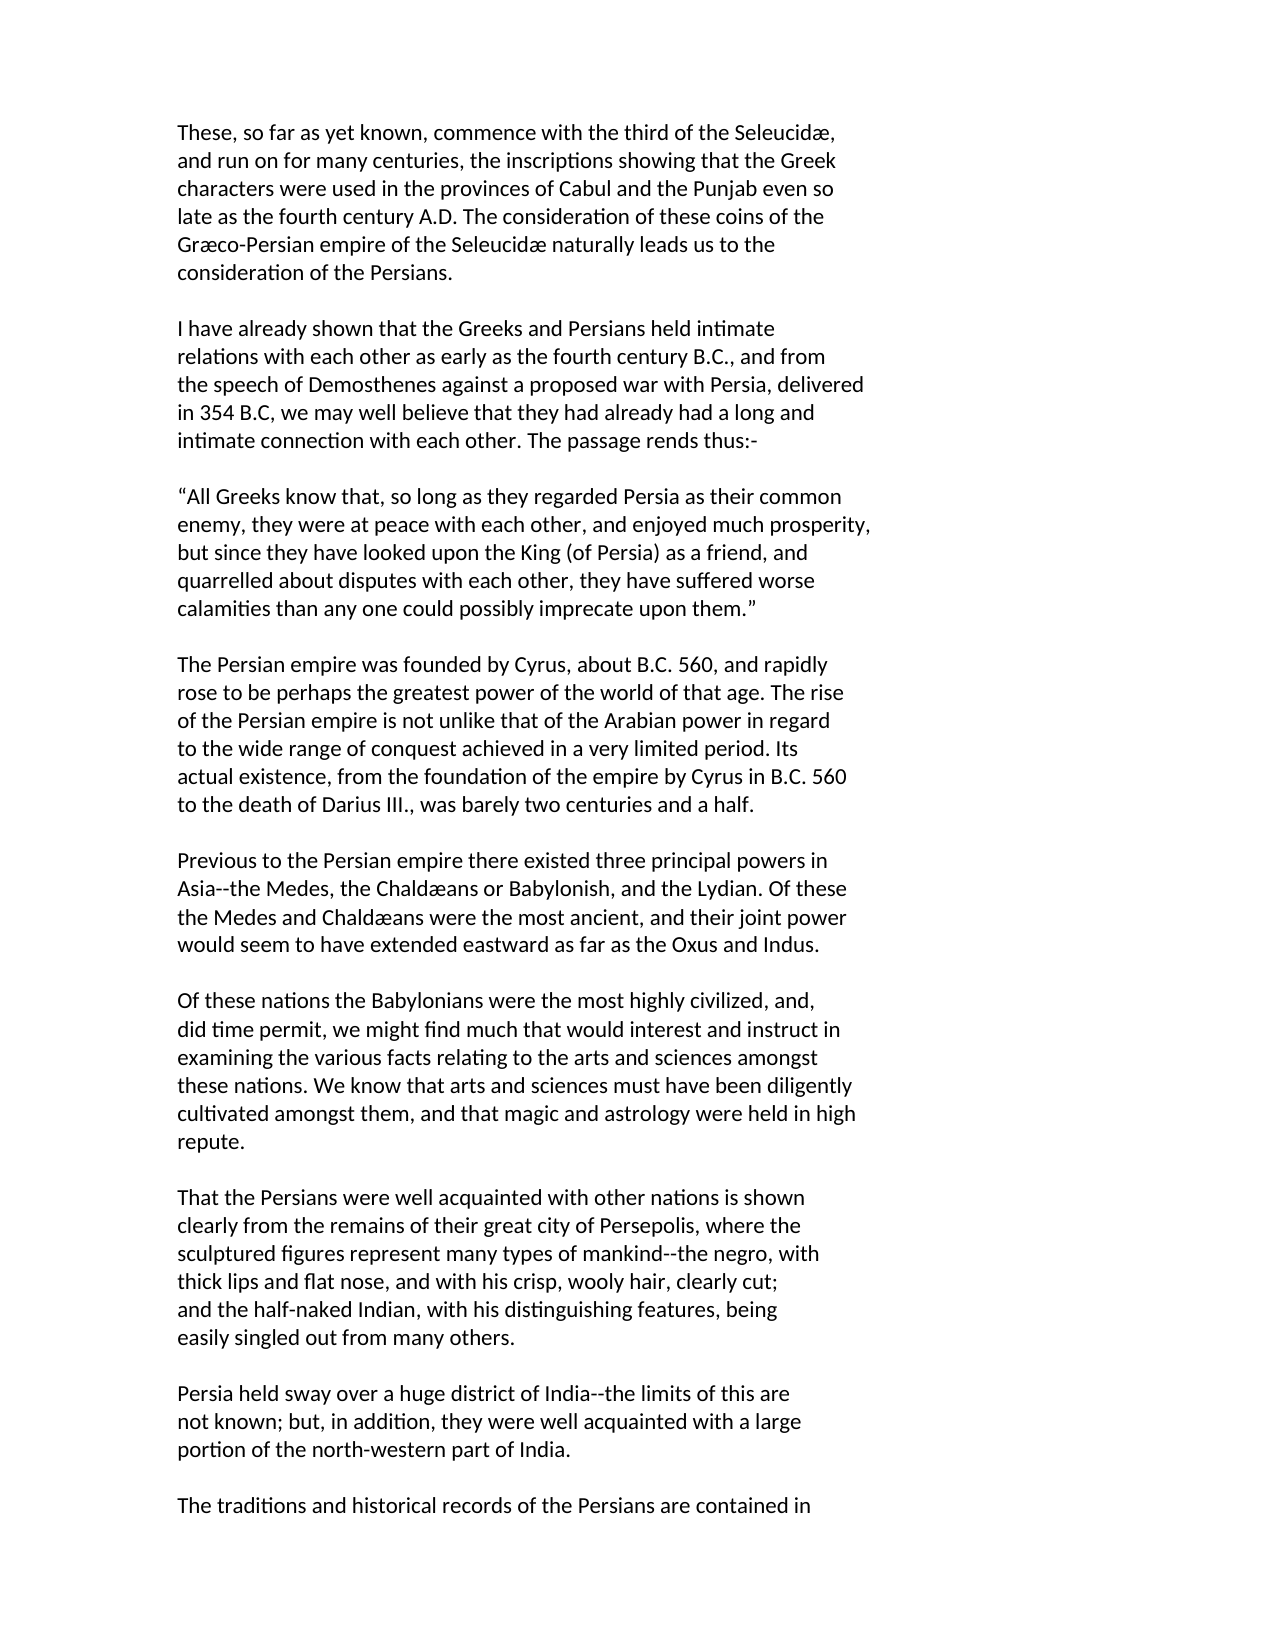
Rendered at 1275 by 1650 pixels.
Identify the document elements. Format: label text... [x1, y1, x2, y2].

text clearly from the remains of their great city of Persepolis, where the [177, 1211, 1186, 1239]
text to the death of Darius III., was barely two centuries and a half. [177, 791, 1186, 818]
text not known; but, in addition, they were well acquainted with a large [177, 1407, 1186, 1435]
text relations with each other as early as the fourth century B.C., and from [177, 342, 1186, 370]
text quarrelled about disputes with each other, they have suffered worse [177, 566, 1186, 594]
text and the half-naked Indian, with his distinguishing features, being [177, 1295, 1186, 1323]
text late as the fourth century A.D. The consideration of these coins of the [177, 202, 1186, 230]
text examining the various facts relating to the arts and sciences amongst [177, 1043, 1186, 1071]
text would seem to have extended eastward as far as the Oxus and Indus. [177, 931, 1186, 959]
text characters were used in the provinces of Cabul and the Punjab even so [177, 174, 1186, 202]
text these nations. We know that arts and sciences must have been diligently [177, 1071, 1186, 1099]
text These, so far as yet known, commence with the third of the Seleucidæ, [177, 118, 1186, 146]
text “All Greeks know that, so long as they regarded Persia as their common [177, 482, 1186, 510]
text portion of the north-western part of India. [177, 1435, 1186, 1463]
text Græco-Persian empire of the Seleucidæ naturally leads us to the [177, 230, 1186, 258]
text The traditions and historical records of the Persians are contained in [177, 1491, 1186, 1519]
text the speech of Demosthenes against a proposed war with Persia, delivered [177, 370, 1186, 398]
text consideration of the Persians. [177, 258, 1186, 286]
text The Persian empire was founded by Cyrus, about B.C. 560, and rapidly [177, 650, 1186, 678]
text the Medes and Chaldæans were the most ancient, and their joint power [177, 903, 1186, 931]
text intimate connection with each other. The passage rends thus:- [177, 426, 1186, 454]
text Persia held sway over a huge district of India--the limits of this are [177, 1379, 1186, 1407]
text repute. [177, 1127, 1186, 1155]
text in 354 B.C, we may well believe that they had already had a long and [177, 398, 1186, 426]
text Asia--the Medes, the Chaldæans or Babylonish, and the Lydian. Of these [177, 874, 1186, 903]
text actual existence, from the foundation of the empire by Cyrus in B.C. 560 [177, 762, 1186, 791]
text calamities than any one could possibly imprecate upon them.” [177, 594, 1186, 622]
text but since they have looked upon the King (of Persia) as a friend, and [177, 538, 1186, 566]
text I have already shown that the Greeks and Persians held intimate [177, 314, 1186, 342]
text of the Persian empire is not unlike that of the Arabian power in regard [177, 706, 1186, 734]
text thick lips and flat nose, and with his crisp, wooly hair, clearly cut; [177, 1267, 1186, 1295]
text Previous to the Persian empire there existed three principal powers in [177, 847, 1186, 874]
text and run on for many centuries, the inscriptions showing that the Greek [177, 146, 1186, 174]
text did time permit, we might find much that would interest and instruct in [177, 1015, 1186, 1043]
text cultivated amongst them, and that magic and astrology were held in high [177, 1099, 1186, 1127]
text sculptured figures represent many types of mankind--the negro, with [177, 1239, 1186, 1267]
text to the wide range of conquest achieved in a very limited period. Its [177, 734, 1186, 762]
text easily singled out from many others. [177, 1323, 1186, 1351]
text That the Persians were well acquainted with other nations is shown [177, 1183, 1186, 1211]
text enemy, they were at peace with each other, and enjoyed much prosperity, [177, 510, 1186, 538]
text rose to be perhaps the greatest power of the world of that age. The rise [177, 678, 1186, 706]
text Of these nations the Babylonians were the most highly civilized, and, [177, 987, 1186, 1015]
